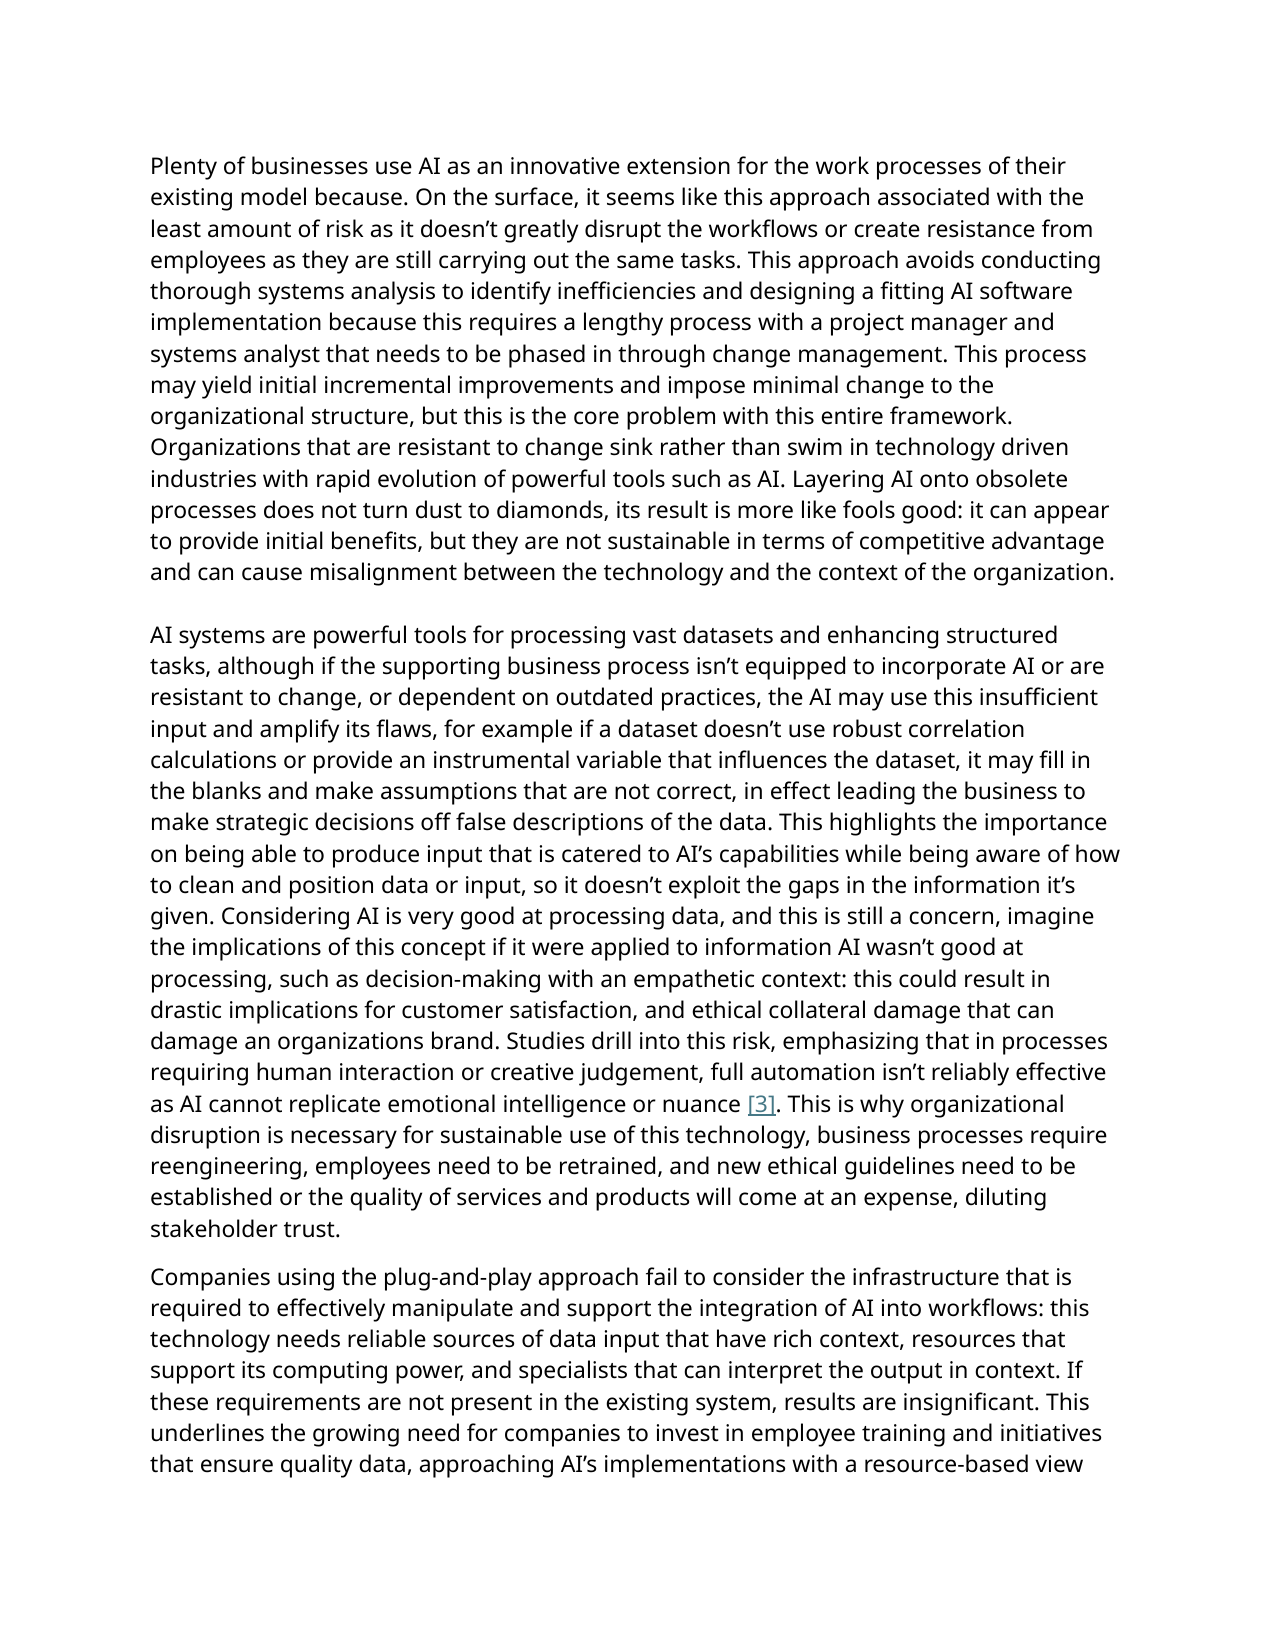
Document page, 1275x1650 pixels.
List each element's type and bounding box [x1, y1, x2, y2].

text [150, 150, 1125, 1244]
text [150, 1260, 1125, 1479]
